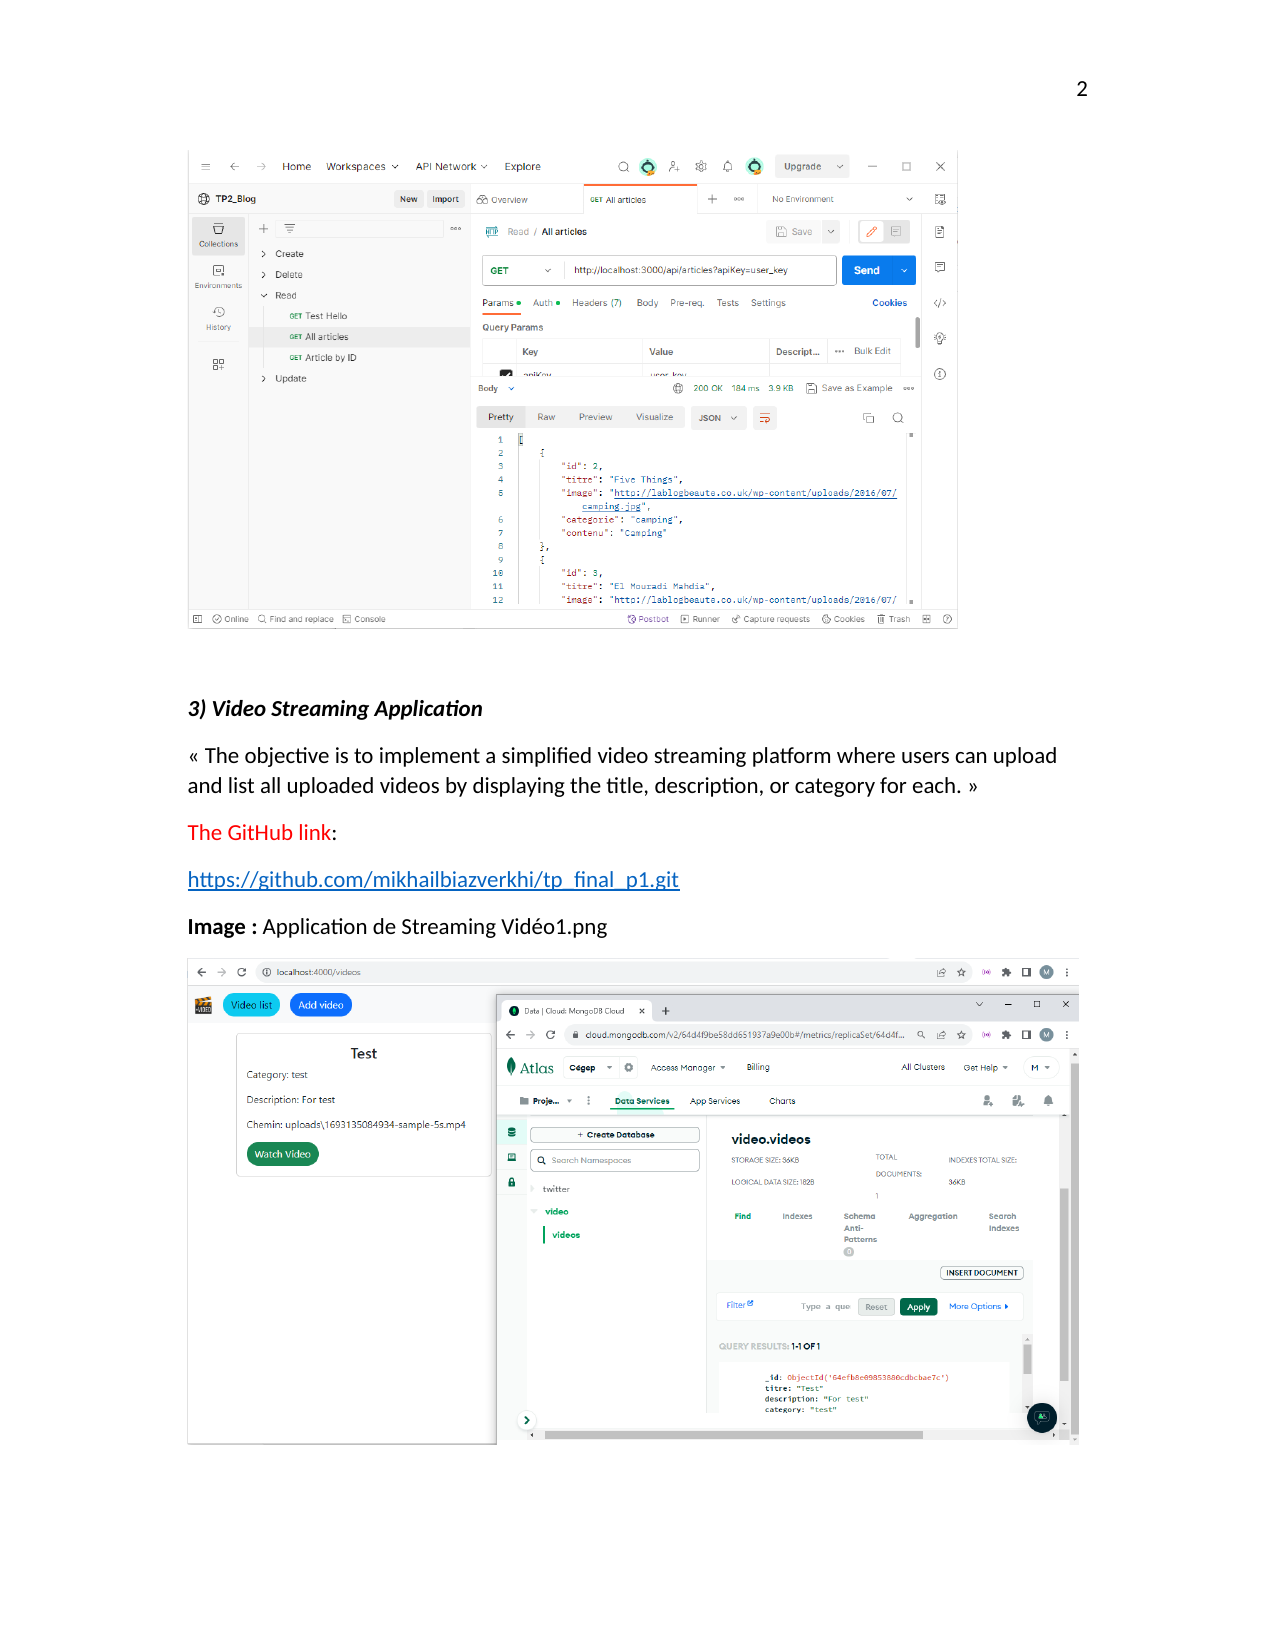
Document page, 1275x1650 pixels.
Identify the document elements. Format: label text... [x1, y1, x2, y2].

picture [187, 958, 1079, 1445]
text 3) Video Streaming Application [187, 694, 1087, 722]
picture [187, 150, 958, 629]
text https://github.com/mikhailbiazverkhi/tp_final_p1.git [187, 865, 1087, 893]
text « The objective is to implement a simplified video streaming platform where users can upload and list all uploaded videos by displaying the title, description, or category for each. » [187, 741, 1087, 799]
text The GitHub link: [187, 818, 1087, 846]
text Image : Application de Streaming Vidéo1.png [187, 912, 1087, 940]
